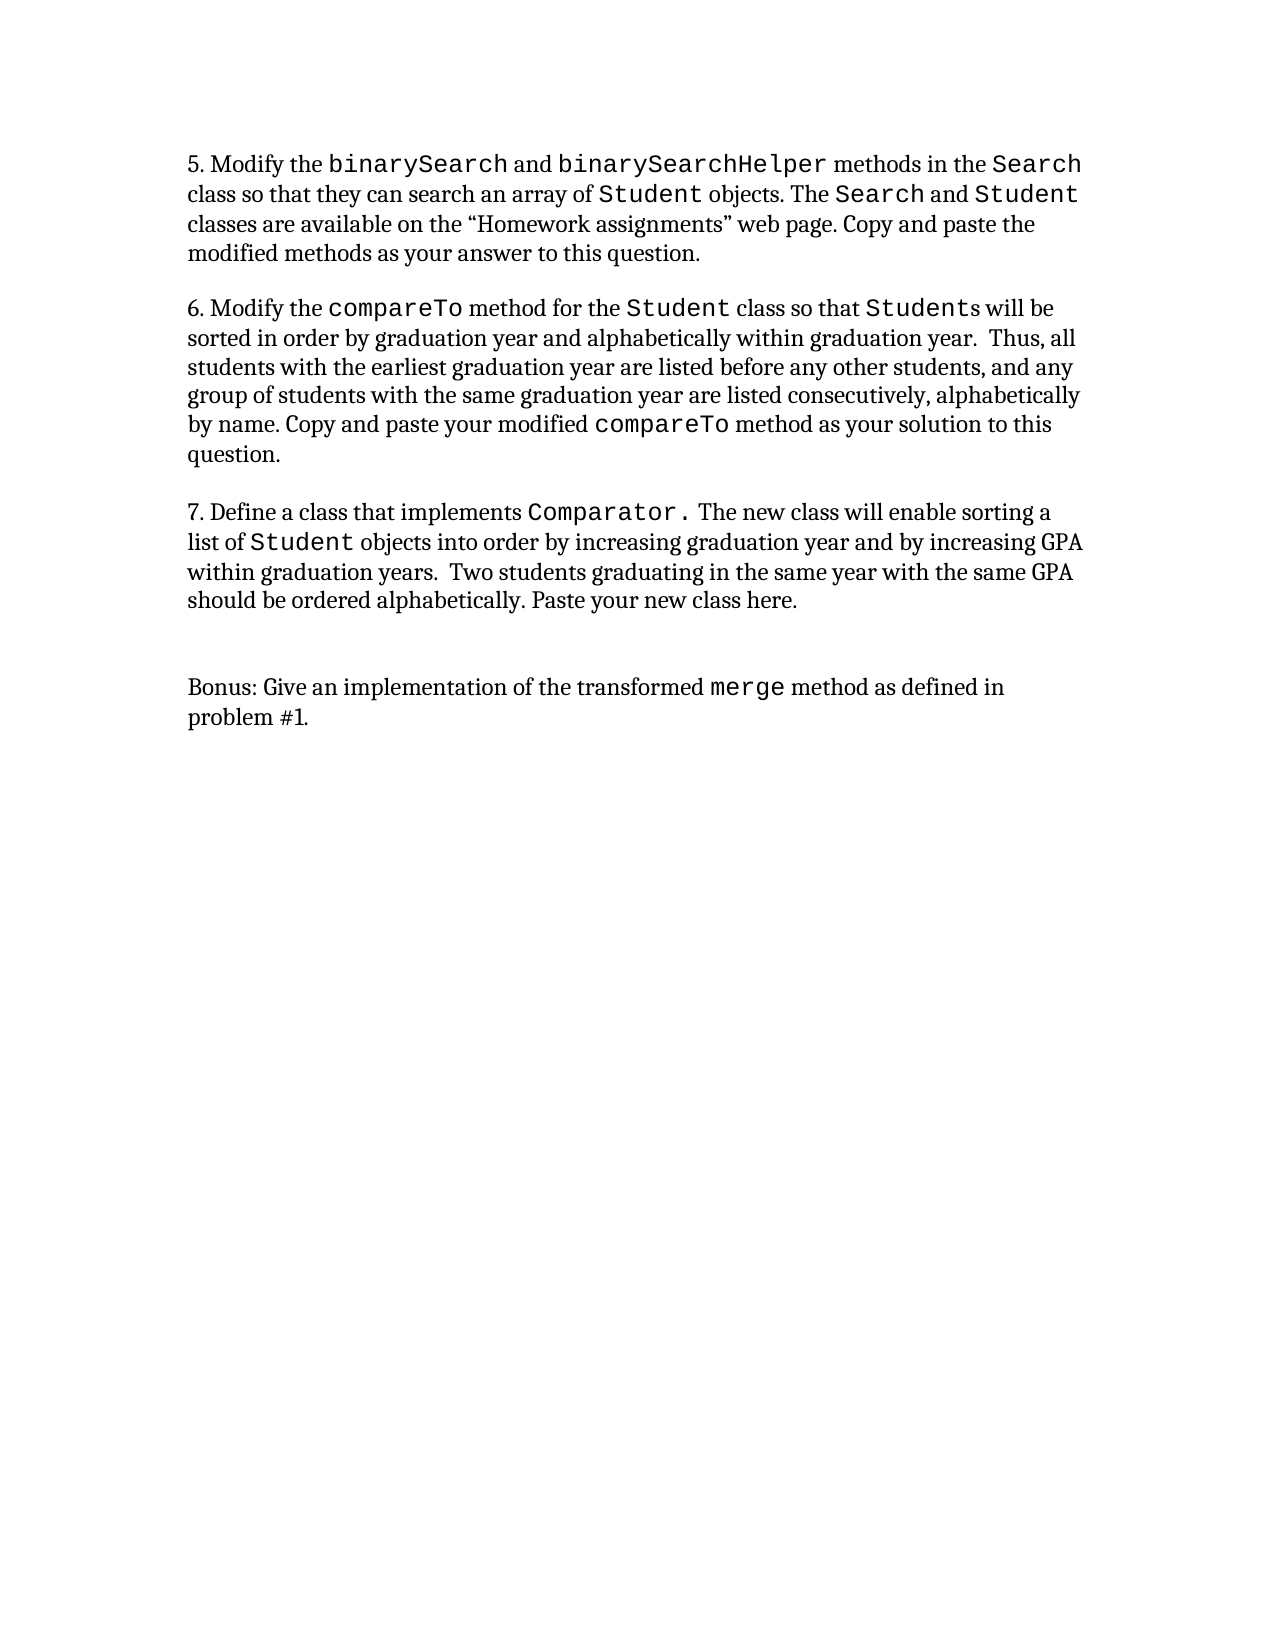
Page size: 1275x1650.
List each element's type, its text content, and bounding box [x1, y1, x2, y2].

text 6. Modify the compareTo method for the Student class so that Students will be sorted in order by graduation year and alphabetically within graduation year. Thus, all students with the earliest graduation year are listed before any other students, and any group of students with the same graduation year are listed consecutively, alphabetically by name. Copy and paste your modified compareTo method as your solution to this question. [187, 294, 1087, 469]
text Bonus: Give an implementation of the transformed merge method as defined in problem #1. [187, 673, 1087, 731]
text 7. Define a class that implements Comparator. The new class will enable sorting a list of Student objects into order by increasing graduation year and by increasing GPA within graduation years. Two students graduating in the same year with the same GPA should be ordered alphabetically. Paste your new class here. [187, 498, 1087, 615]
text 5. Modify the binarySearch and binarySearchHelper methods in the Search class so that they can search an array of Student objects. The Search and Student classes are available on the “Homework assignments” web page. Copy and paste the modified methods as your answer to this question. [187, 150, 1087, 267]
